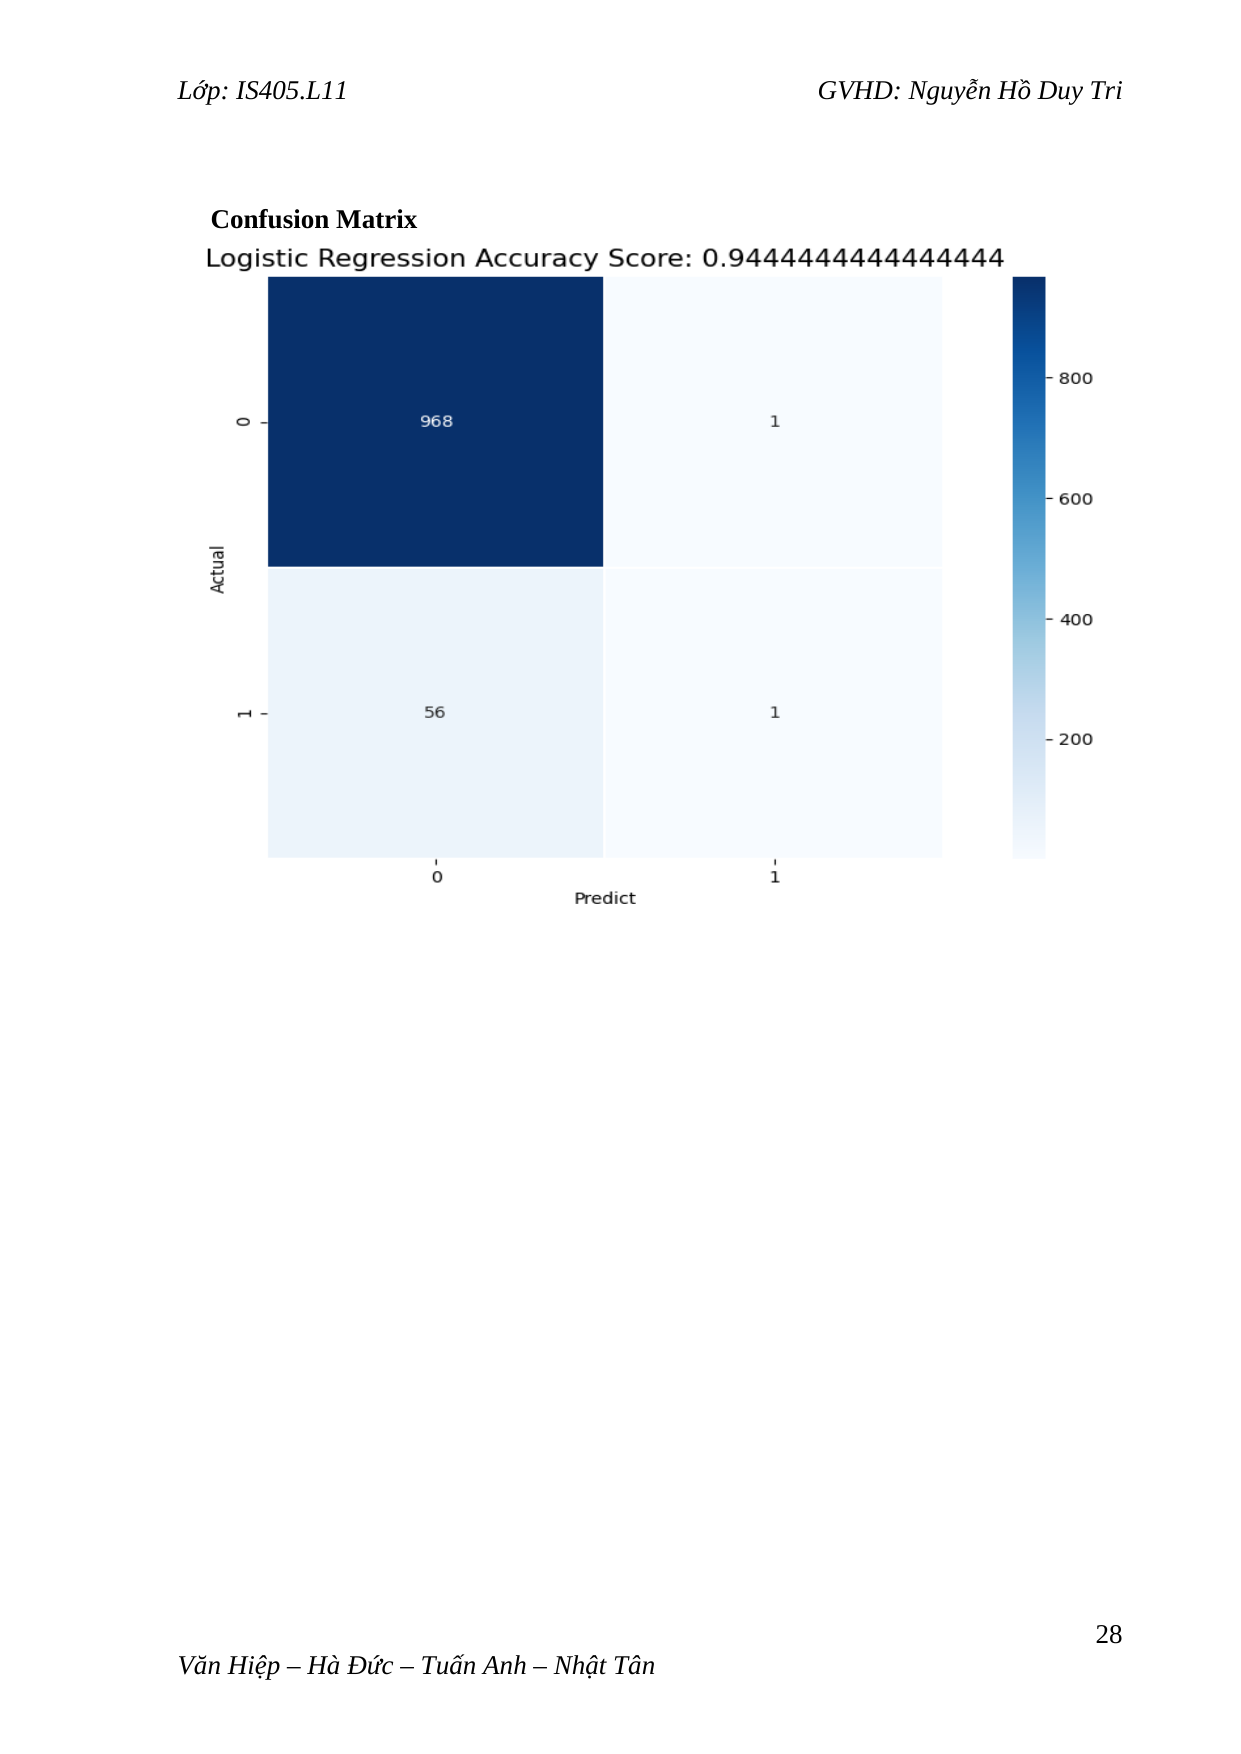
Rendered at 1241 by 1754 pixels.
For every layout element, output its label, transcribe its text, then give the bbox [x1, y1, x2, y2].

text Confusion Matrix [210, 203, 1134, 235]
picture [191, 234, 1132, 913]
